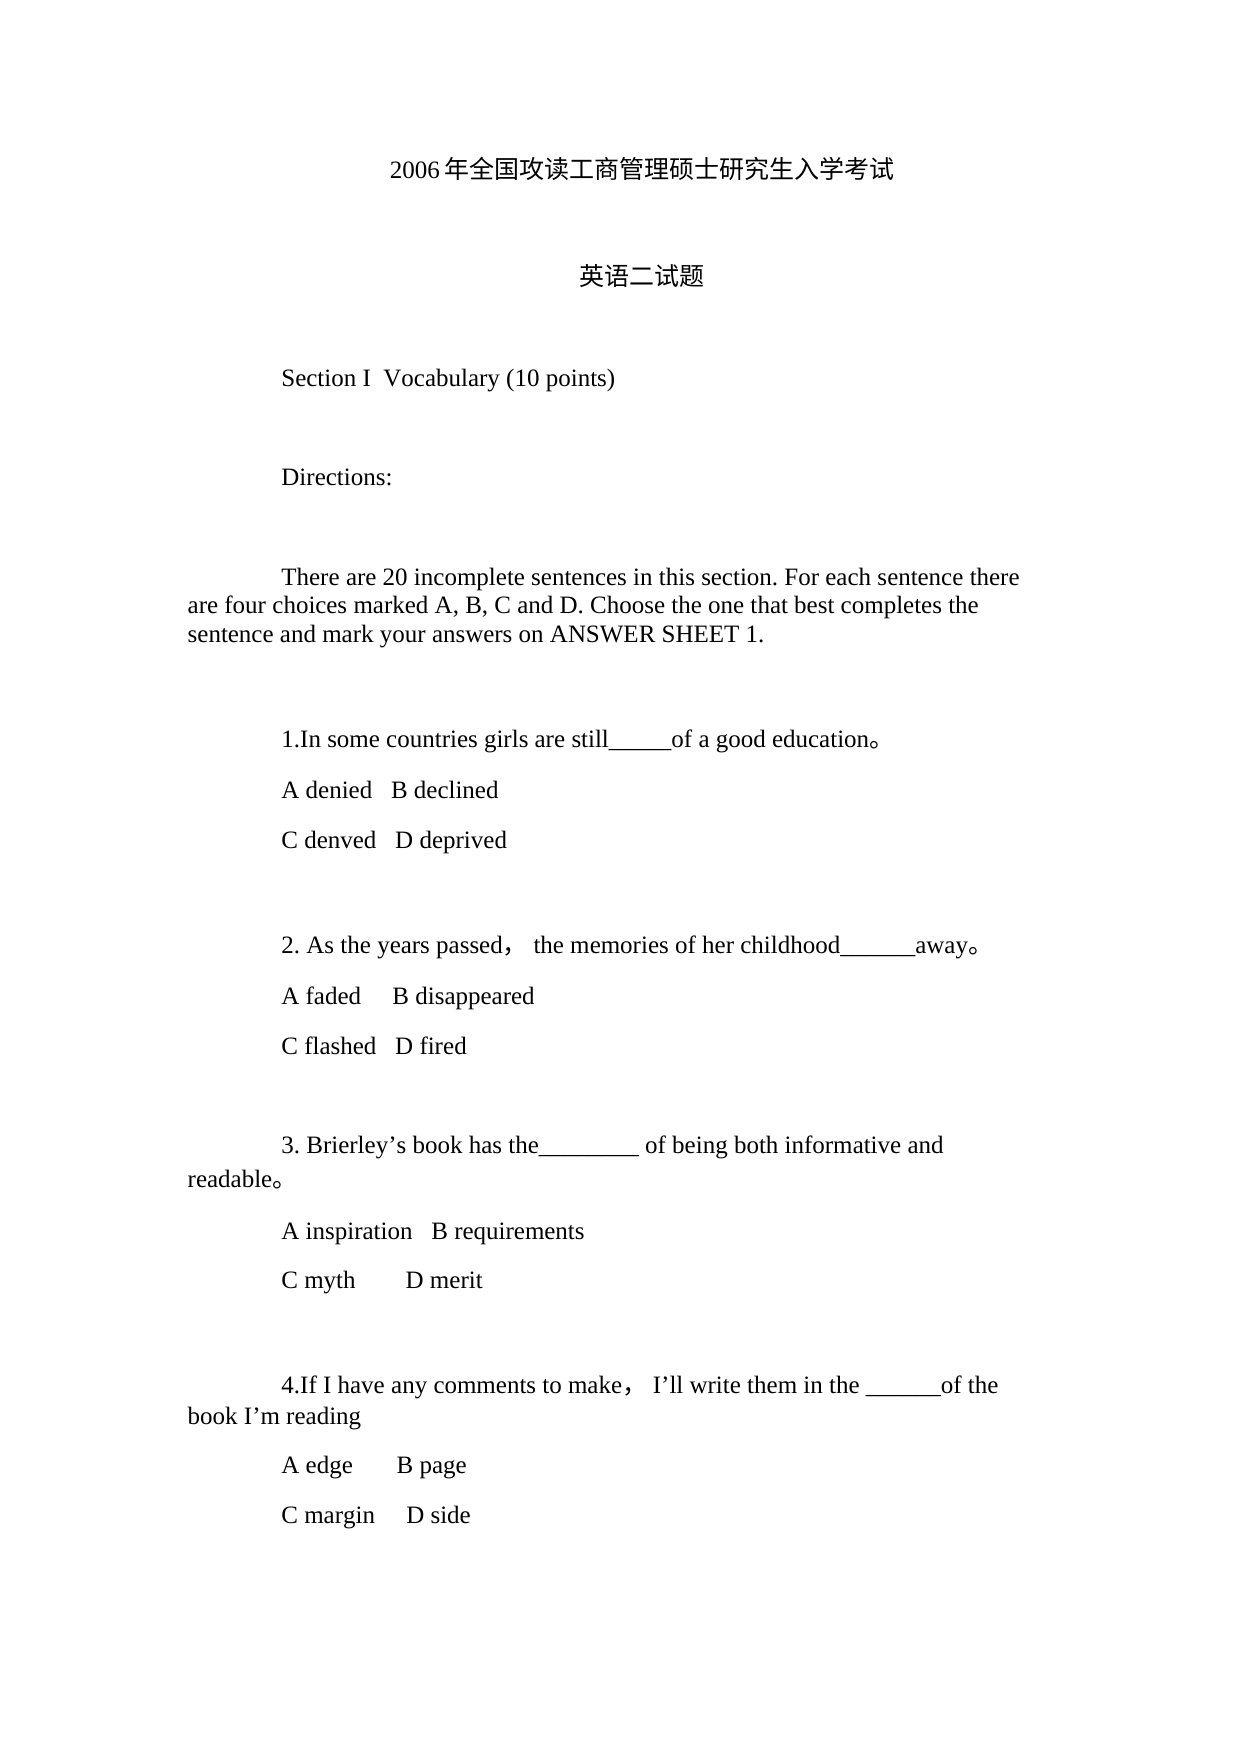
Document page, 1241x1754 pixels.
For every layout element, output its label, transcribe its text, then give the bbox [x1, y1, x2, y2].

text A faded B disappeared [187, 981, 1053, 1010]
text 1.In some countries girls are still_____of a good education。 [187, 718, 1053, 754]
text 2. As the years passed， the memories of her childhood______away。 [187, 924, 1053, 960]
text C denved D deprived [187, 825, 1053, 854]
text A inspiration B requirements [187, 1216, 1053, 1244]
text C myth D merit [187, 1265, 1053, 1294]
text 4.If I have any comments to make， I’ll write them in the ______of the book I’m reading [187, 1364, 1053, 1429]
text 3. Brierley’s book has the________ of being both informative and readable。 [187, 1130, 1053, 1195]
text C margin D side [187, 1500, 1053, 1529]
text A denied B declined [187, 775, 1053, 804]
text Section I Vocabulary (10 points) [187, 363, 1053, 392]
text 2006年全国攻读工商管理硕士研究生入学考试 [187, 150, 1053, 186]
text C flashed D fired [187, 1031, 1053, 1059]
text A edge B page [187, 1450, 1053, 1479]
text 英语二试题 [187, 257, 1053, 293]
text Directions: [187, 462, 1053, 491]
text There are 20 incomplete sentences in this section. For each sentence there are four choices marked A, B, C and D. Choose the one that best completes the sentence and mark your answers on ANSWER SHEET 1. [187, 562, 1053, 648]
